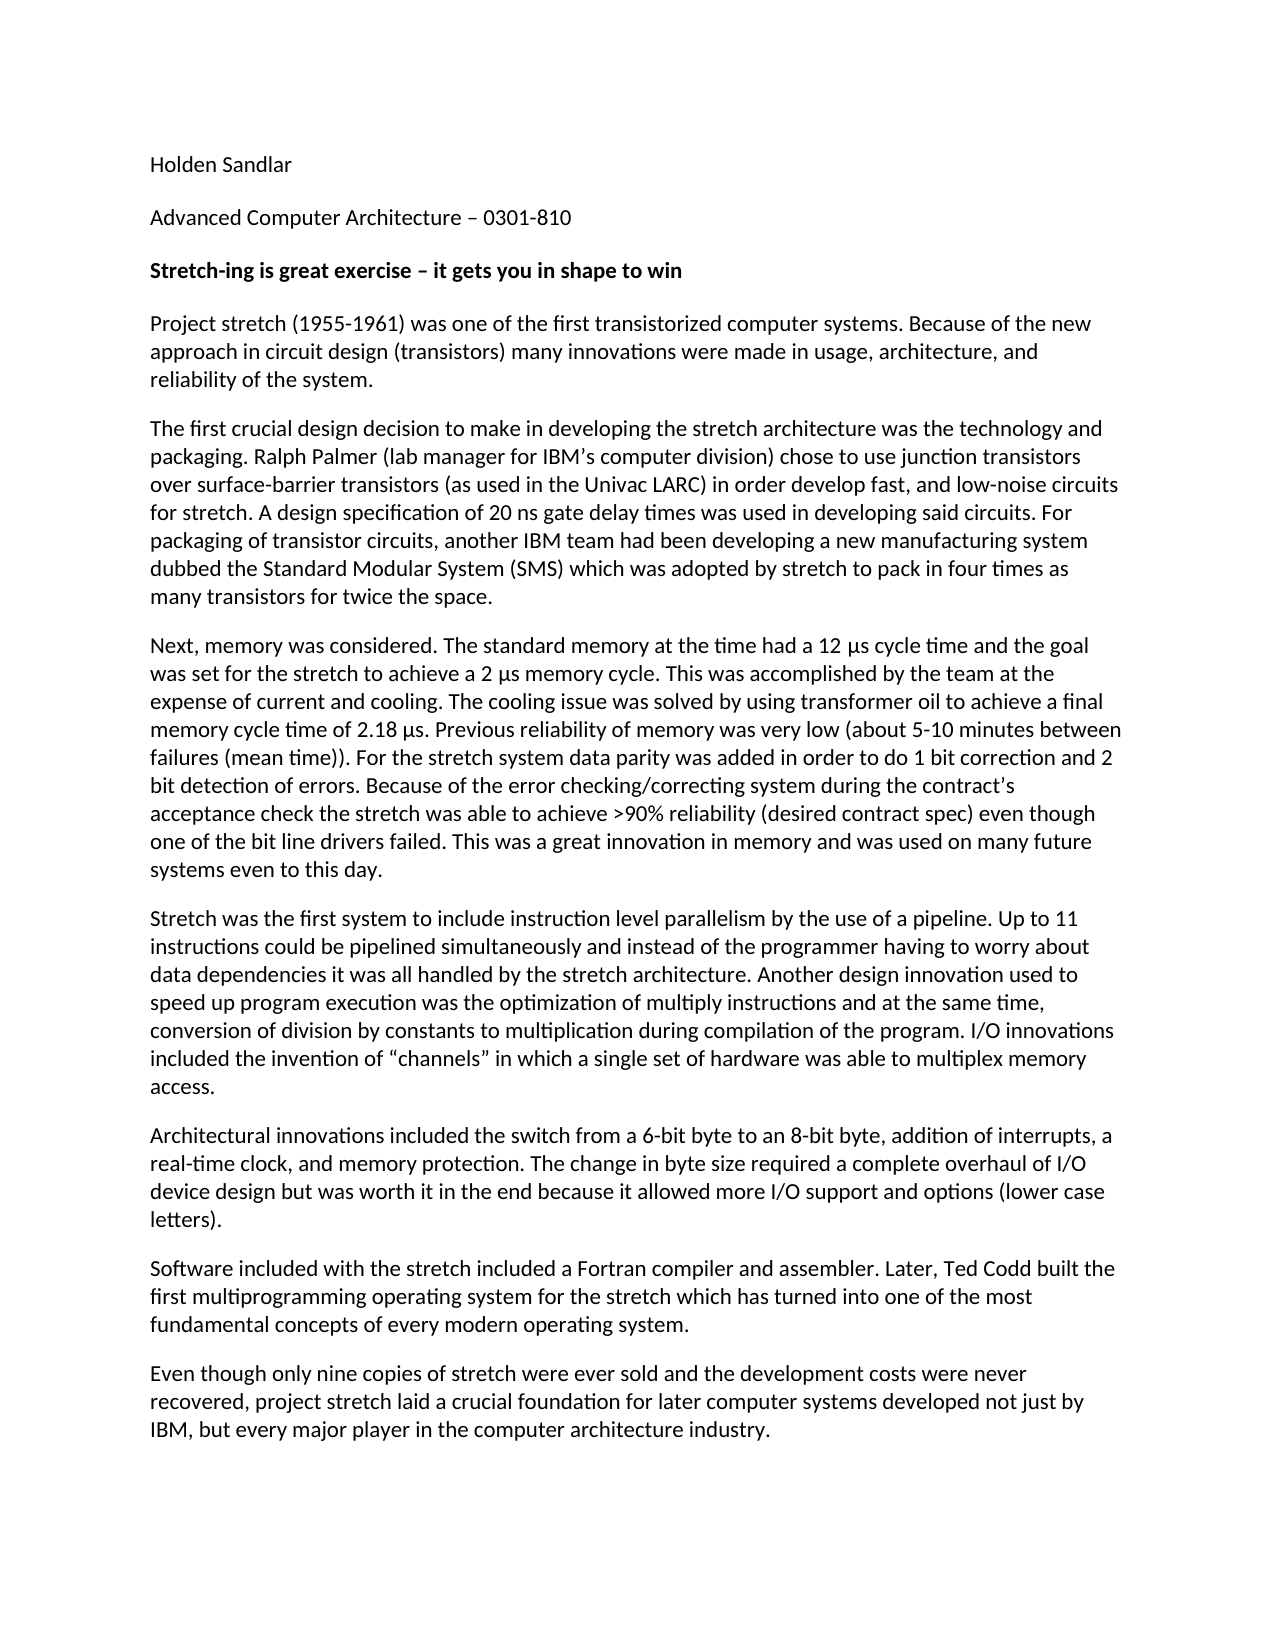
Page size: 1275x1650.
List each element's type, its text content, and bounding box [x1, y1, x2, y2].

text Advanced Computer Architecture – 0301-810 [150, 203, 1125, 231]
text Architectural innovations included the switch from a 6-bit byte to an 8-bit byte, addition of interrupts, a real-time clock, and memory protection. The change in byte size required a complete overhaul of I/O device design but was worth it in the end because it allowed more I/O support and options (lower case letters). [150, 1121, 1125, 1233]
text Next, memory was considered. The standard memory at the time had a 12 µs cycle time and the goal was set for the stretch to achieve a 2 µs memory cycle. This was accomplished by the team at the expense of current and cooling. The cooling issue was solved by using transformer oil to achieve a final memory cycle time of 2.18 µs. Previous reliability of memory was very low (about 5-10 minutes between failures (mean time)). For the stretch system data parity was added in order to do 1 bit correction and 2 bit detection of errors. Because of the error checking/correcting system during the contract’s acceptance check the stretch was able to achieve >90% reliability (desired contract spec) even though one of the bit line drivers failed. This was a great innovation in memory and was used on many future systems even to this day. [150, 631, 1125, 883]
text Project stretch (1955-1961) was one of the first transistorized computer systems. Because of the new approach in circuit design (transistors) many innovations were made in usage, architecture, and reliability of the system. [150, 309, 1125, 393]
text The first crucial design decision to make in developing the stretch architecture was the technology and packaging. Ralph Palmer (lab manager for IBM’s computer division) chose to use junction transistors over surface-barrier transistors (as used in the Univac LARC) in order develop fast, and low-noise circuits for stretch. A design specification of 20 ns gate delay times was used in developing said circuits. For packaging of transistor circuits, another IBM team had been developing a new manufacturing system dubbed the Standard Modular System (SMS) which was adopted by stretch to pack in four times as many transistors for twice the space. [150, 414, 1125, 610]
text Stretch was the first system to include instruction level parallelism by the use of a pipeline. Up to 11 instructions could be pipelined simultaneously and instead of the programmer having to worry about data dependencies it was all handled by the stretch architecture. Another design innovation used to speed up program execution was the optimization of multiply instructions and at the same time, conversion of division by constants to multiplication during compilation of the program. I/O innovations included the invention of “channels” in which a single set of hardware was able to multiplex memory access. [150, 904, 1125, 1100]
text Stretch-ing is great exercise – it gets you in shape to win [150, 256, 1125, 284]
text Even though only nine copies of stretch were ever sold and the development costs were never recovered, project stretch laid a crucial foundation for later computer systems developed not just by IBM, but every major player in the computer architecture industry. [150, 1359, 1125, 1443]
text Holden Sandlar [150, 150, 1125, 178]
text Software included with the stretch included a Fortran compiler and assembler. Later, Ted Codd built the first multiprogramming operating system for the stretch which has turned into one of the most fundamental concepts of every modern operating system. [150, 1254, 1125, 1338]
